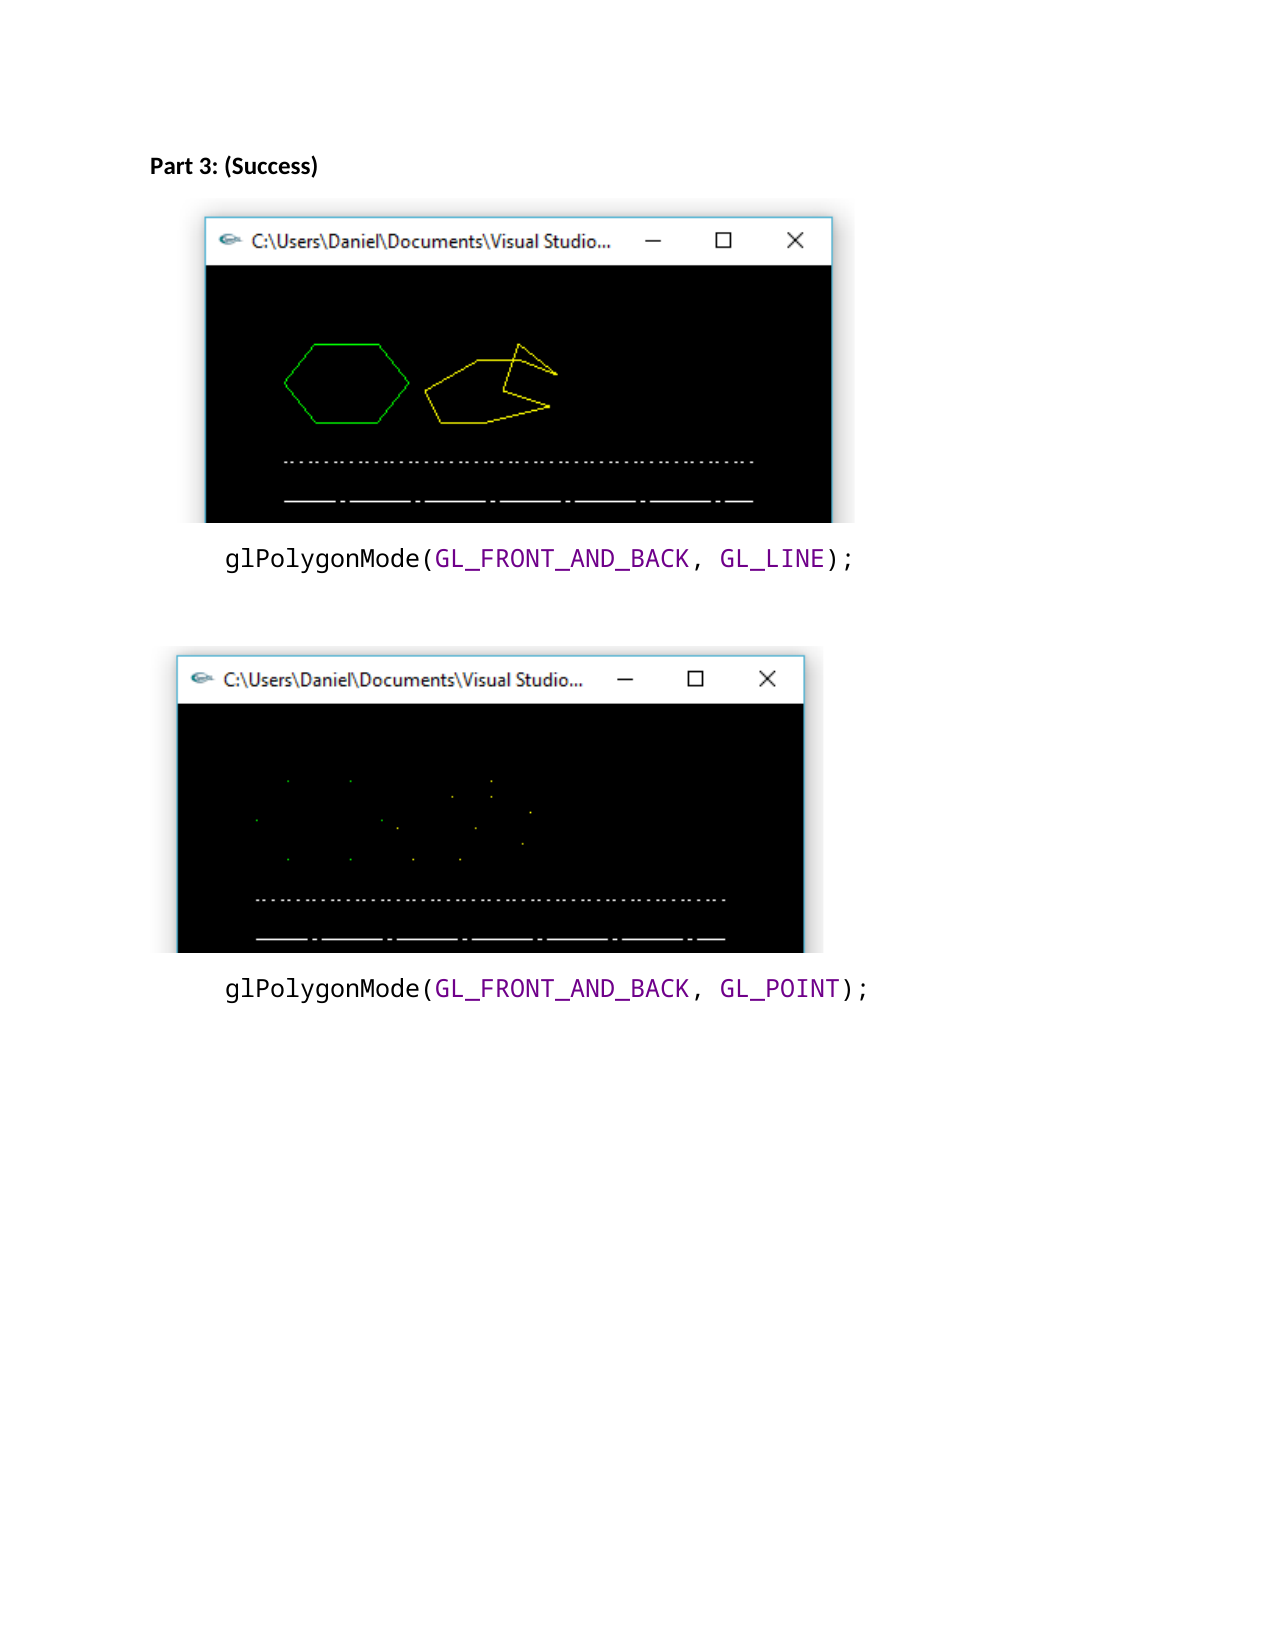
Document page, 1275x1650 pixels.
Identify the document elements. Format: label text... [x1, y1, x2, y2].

picture [150, 646, 824, 953]
text Part 3: (Success) [150, 150, 1125, 181]
text glPolygonMode(GL_FRONT_AND_BACK, GL_LINE); [150, 541, 1125, 575]
picture [150, 198, 855, 523]
text glPolygonMode(GL_FRONT_AND_BACK, GL_POINT); [150, 971, 1125, 1005]
